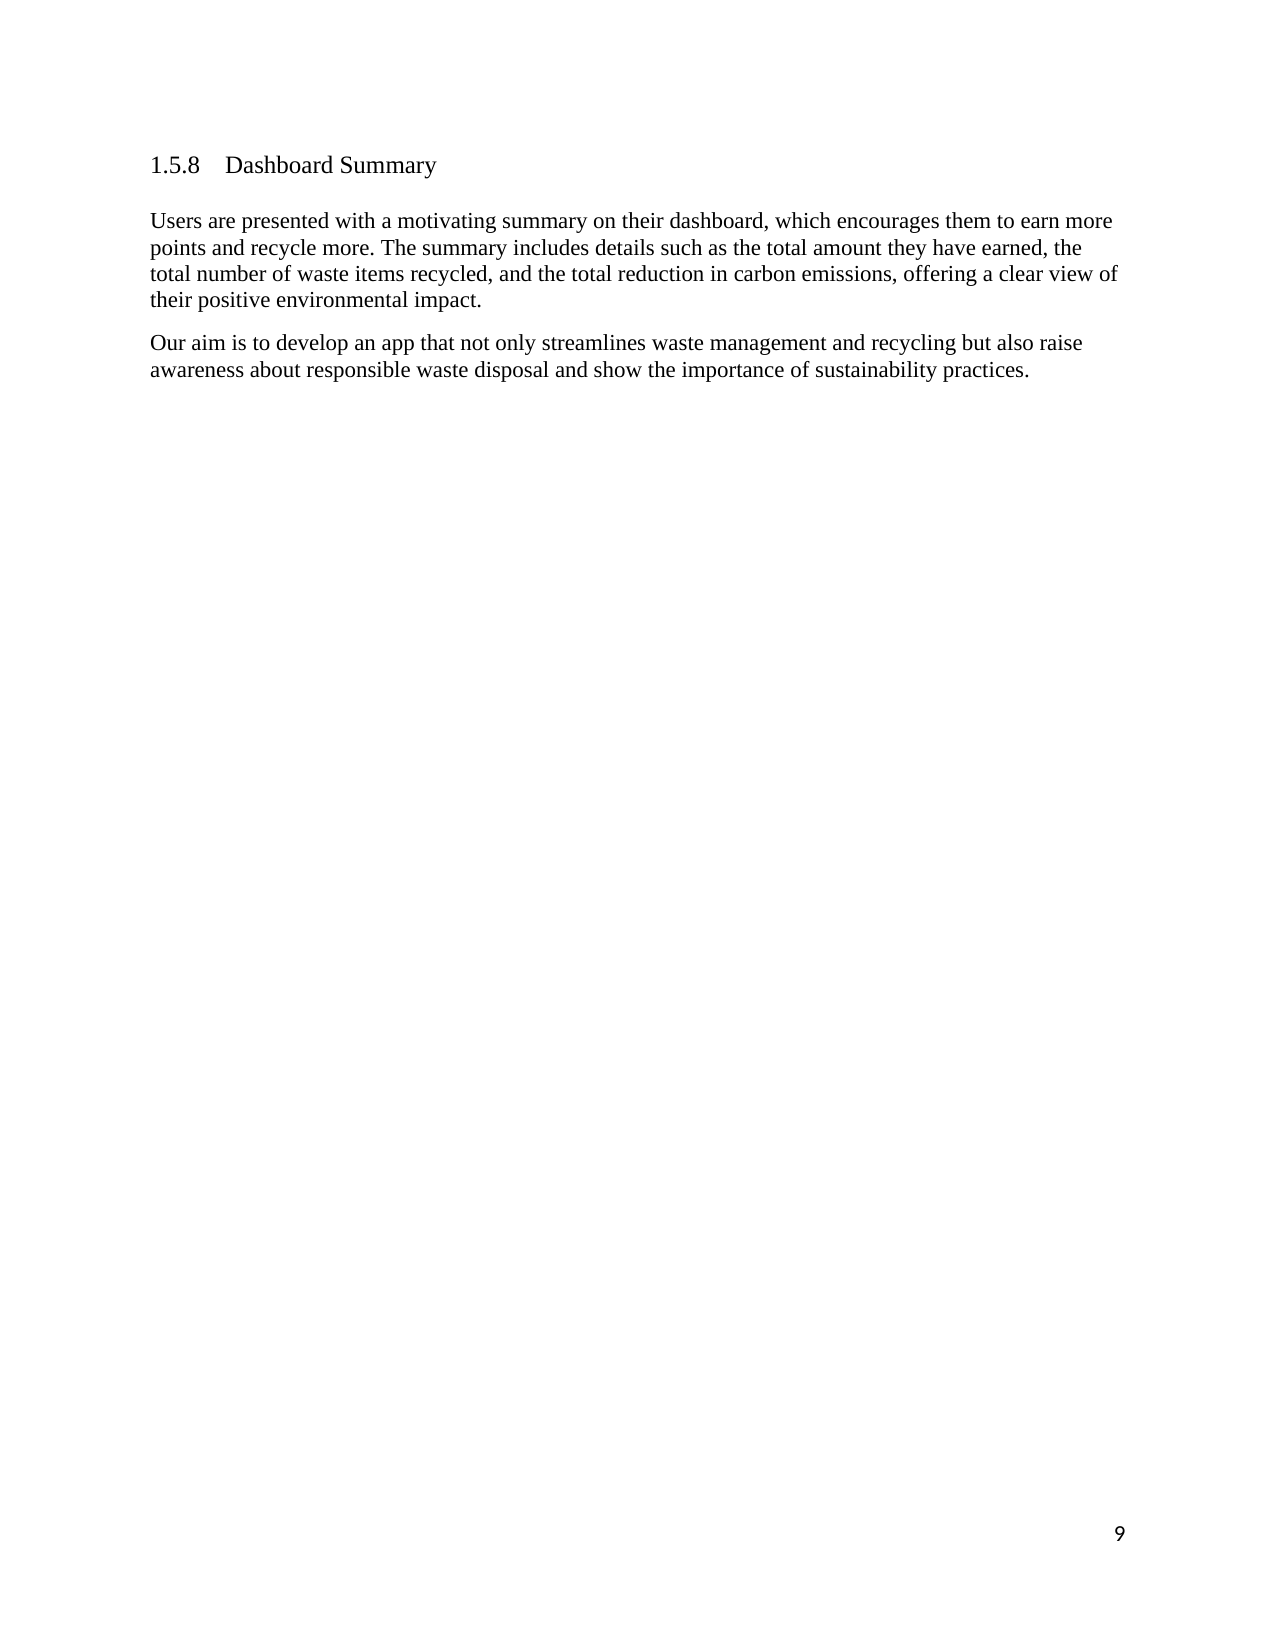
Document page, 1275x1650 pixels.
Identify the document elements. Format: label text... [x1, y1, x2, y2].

text Users are presented with a motivating summary on their dashboard, which encourages them to earn more points and recycle more. The summary includes details such as the total amount they have earned, the total number of waste items recycled, and the total reduction in carbon emissions, offering a clear view of their positive environmental impact. [150, 207, 1125, 313]
subtitle Dashboard Summary [150, 150, 1125, 179]
text Our aim is to develop an app that not only streamlines waste management and recycling but also raise awareness about responsible waste disposal and show the importance of sustainability practices. [150, 329, 1125, 382]
